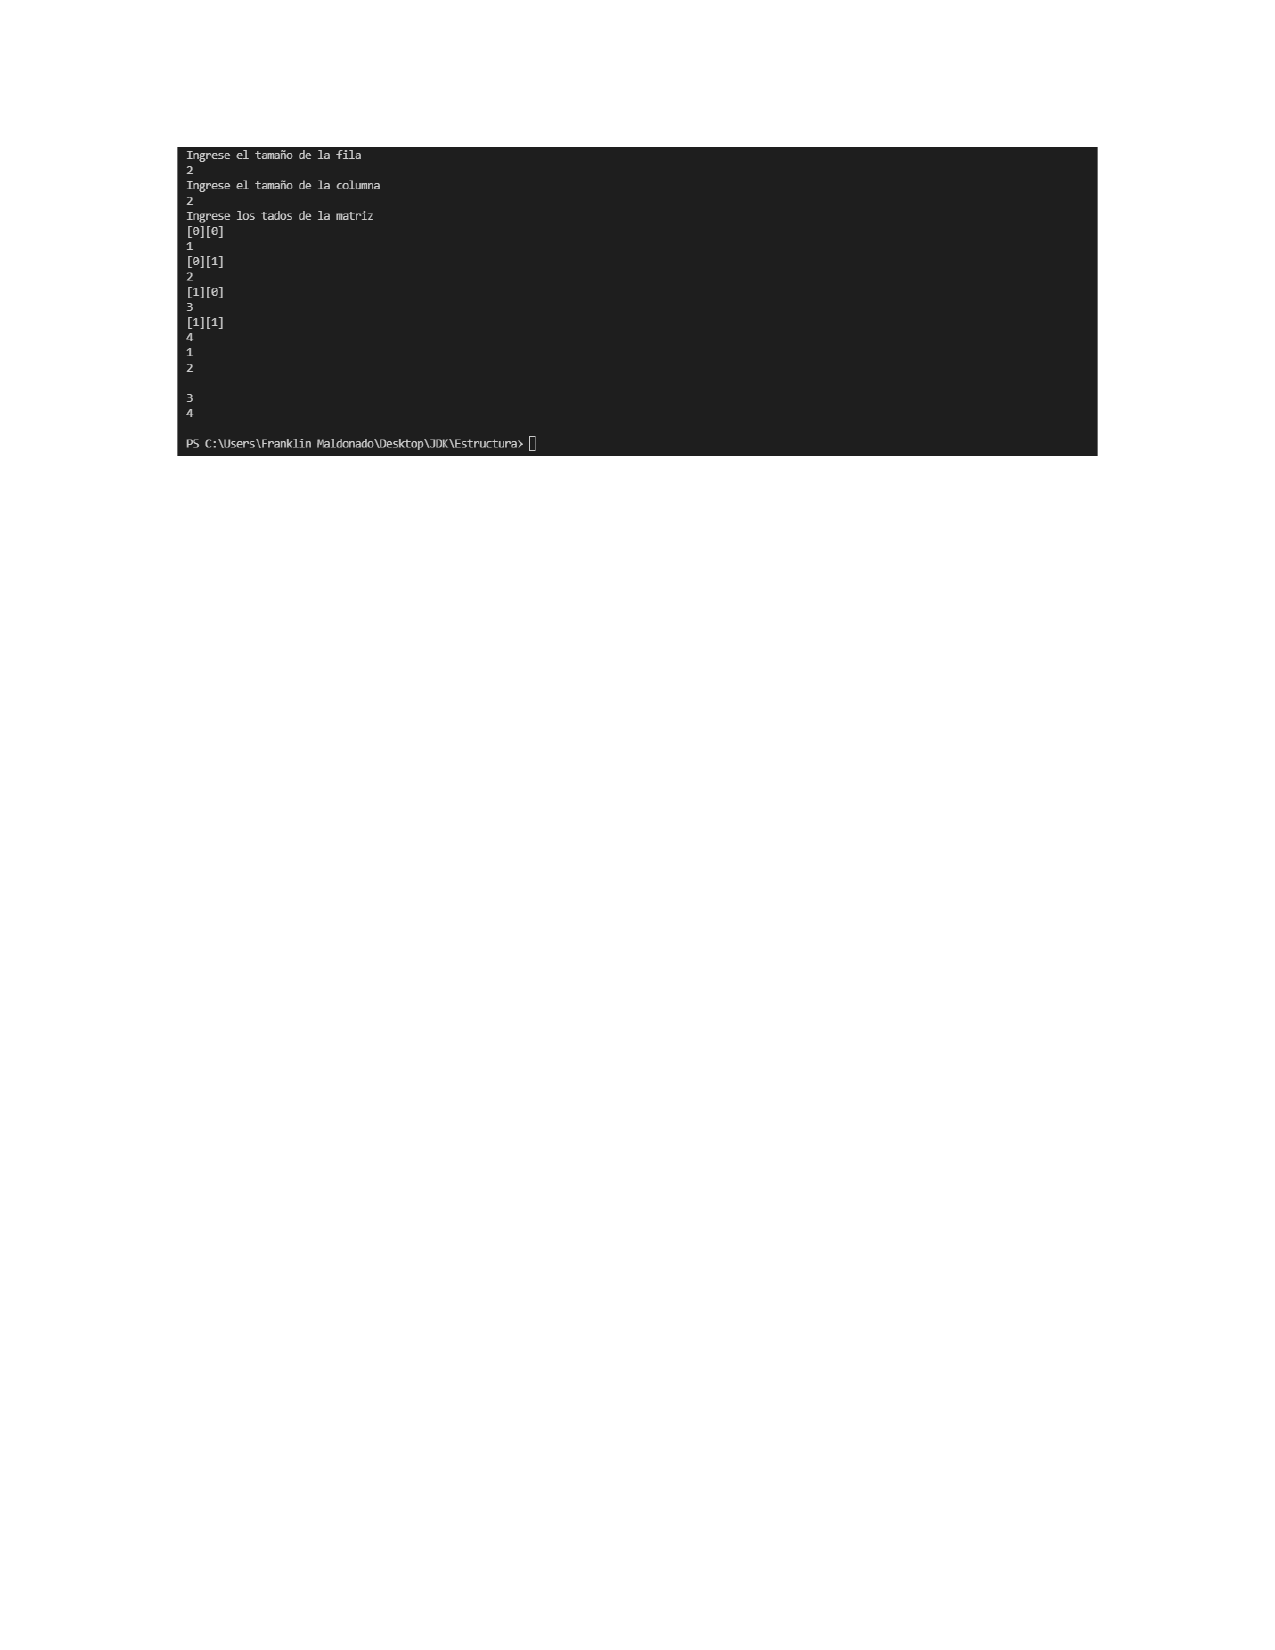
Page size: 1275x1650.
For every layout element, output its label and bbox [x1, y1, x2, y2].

picture [177, 147, 1098, 456]
